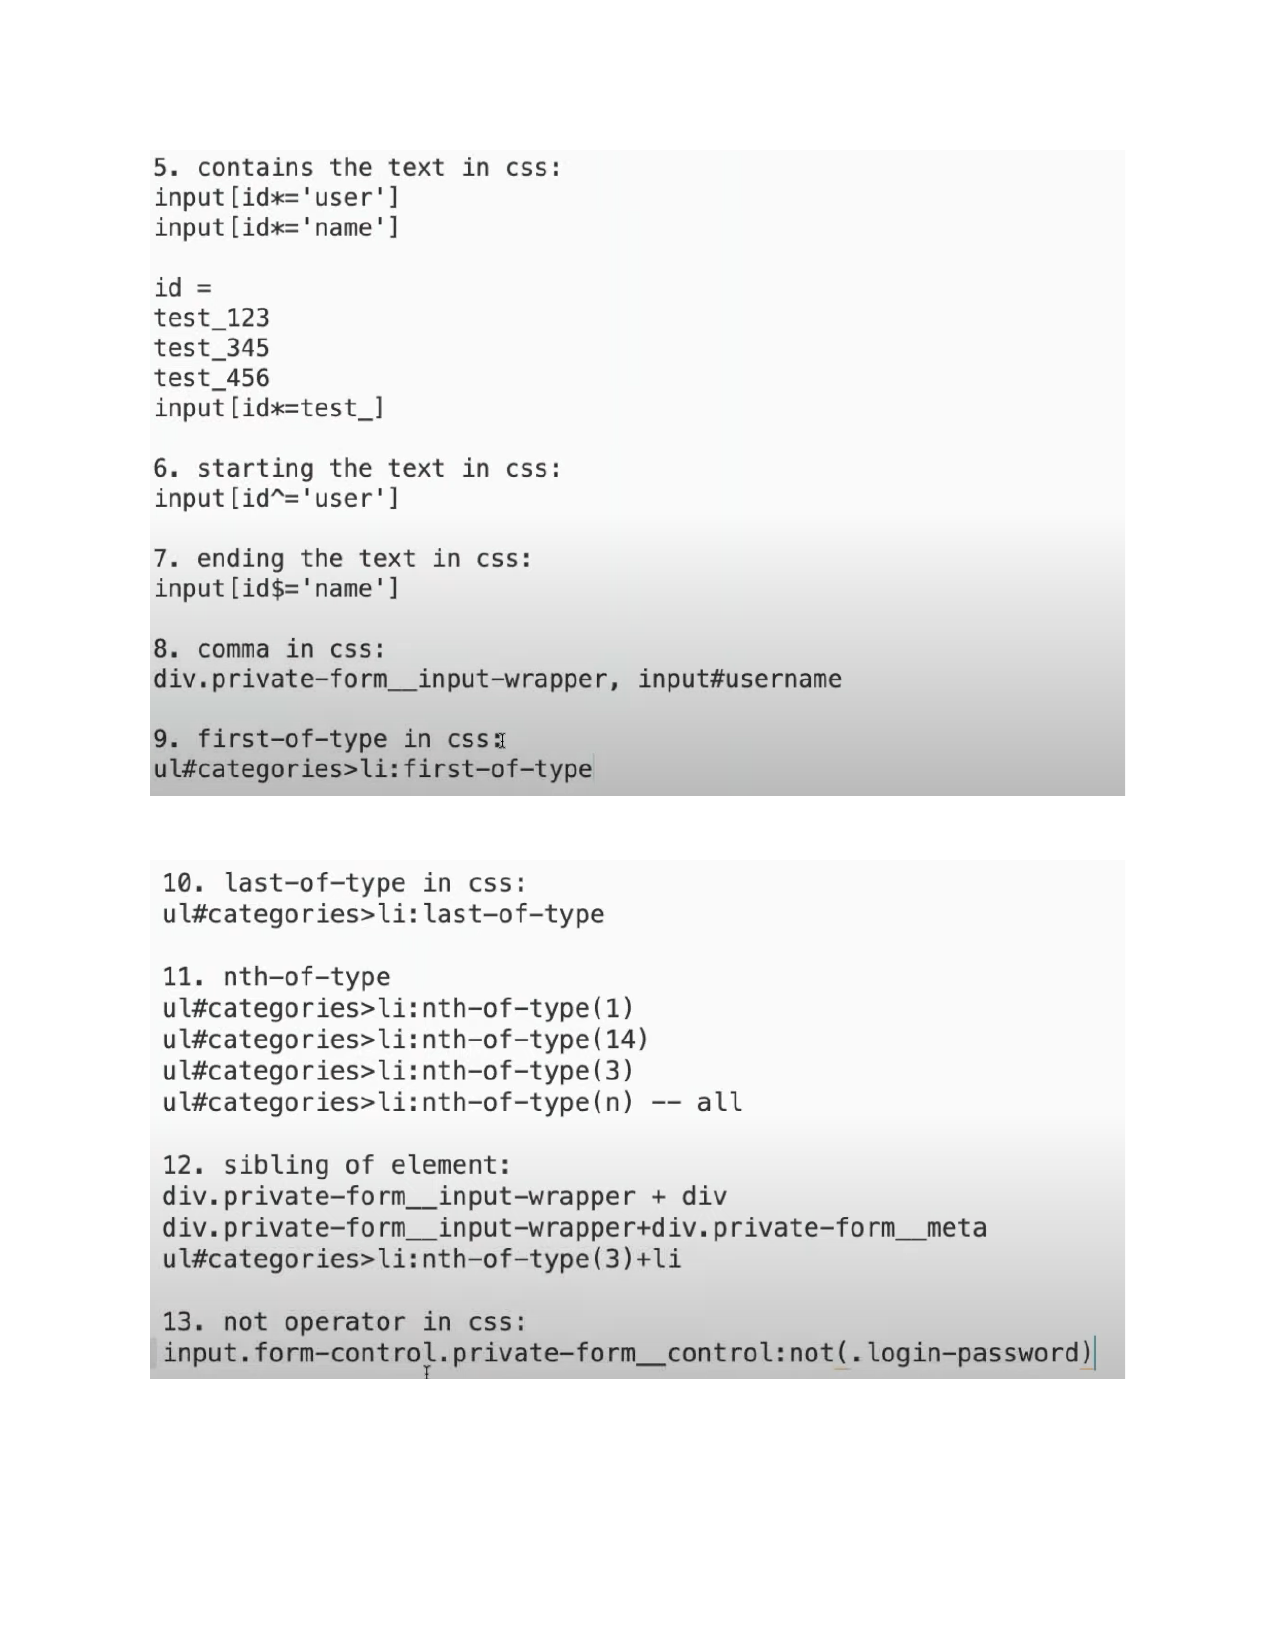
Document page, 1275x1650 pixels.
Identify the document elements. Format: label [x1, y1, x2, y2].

picture [150, 150, 1125, 796]
picture [150, 860, 1125, 1379]
